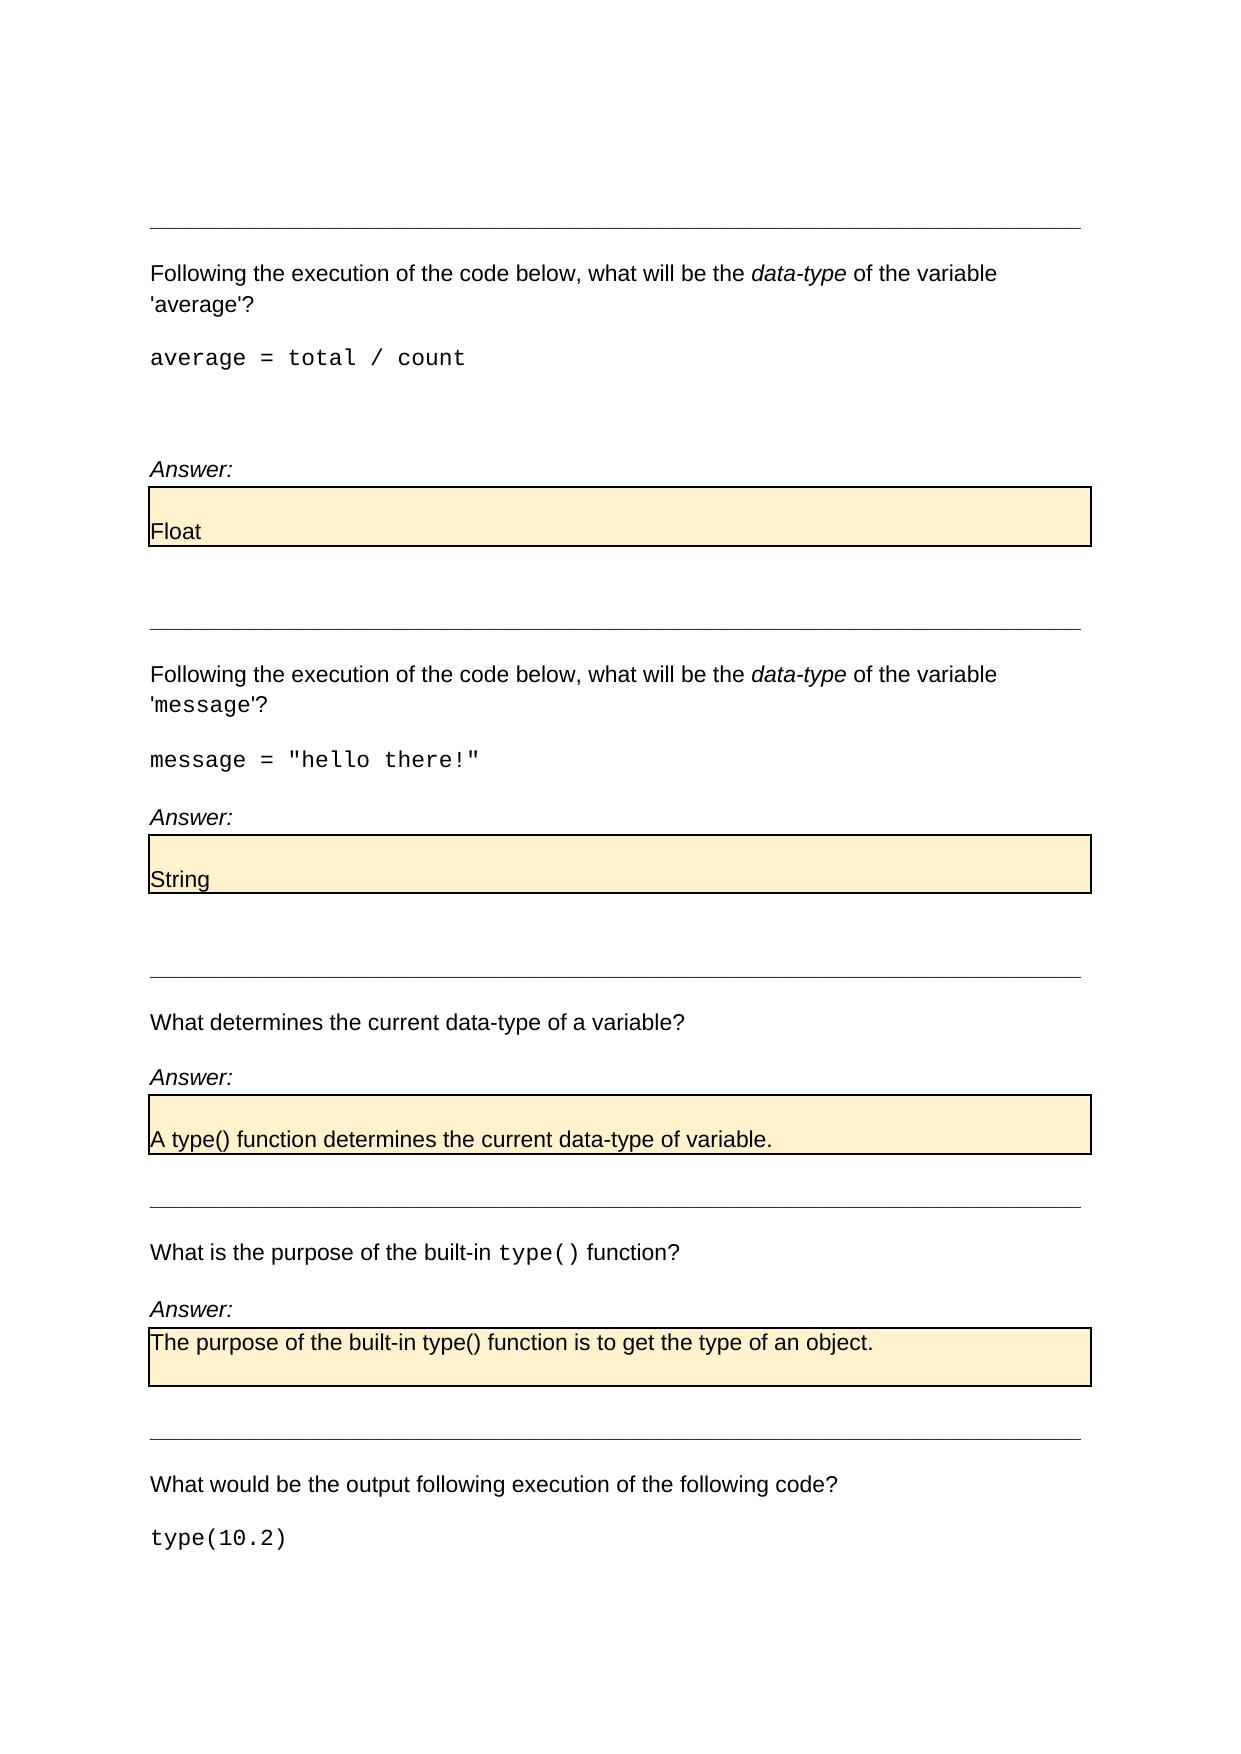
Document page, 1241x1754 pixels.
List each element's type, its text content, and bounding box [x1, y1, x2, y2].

text Answer: [150, 456, 1090, 482]
text What would be the output following execution of the following code? [150, 1471, 1090, 1498]
text What determines the current data-type of a variable? [150, 1009, 1090, 1035]
text _________________________________________________________________________ [150, 606, 1090, 632]
text What is the purpose of the built-in type() function? [150, 1239, 1090, 1267]
text message = "hello there!" [150, 749, 1090, 775]
text Float [150, 516, 1090, 545]
text average = total / count [150, 346, 1090, 372]
text A type() function determines the current data-type of variable. [150, 1124, 1090, 1153]
text _________________________________________________________________________ [150, 953, 1090, 980]
text Answer: [150, 1064, 1090, 1090]
text _________________________________________________________________________ [150, 1184, 1090, 1210]
text Following the execution of the code below, what will be the data-type of the variable 'message'? [150, 661, 1090, 719]
text Answer: [150, 803, 1090, 830]
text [150, 1416, 1090, 1443]
text Following the execution of the code below, what will be the data-type of the variable 'average'? [150, 260, 1090, 317]
text Answer: [150, 1296, 1090, 1323]
text String [150, 864, 1090, 892]
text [150, 205, 1090, 232]
text type(10.2) [150, 1527, 1090, 1553]
text The purpose of the built-in type() function is to get the type of an object. [150, 1329, 1090, 1355]
